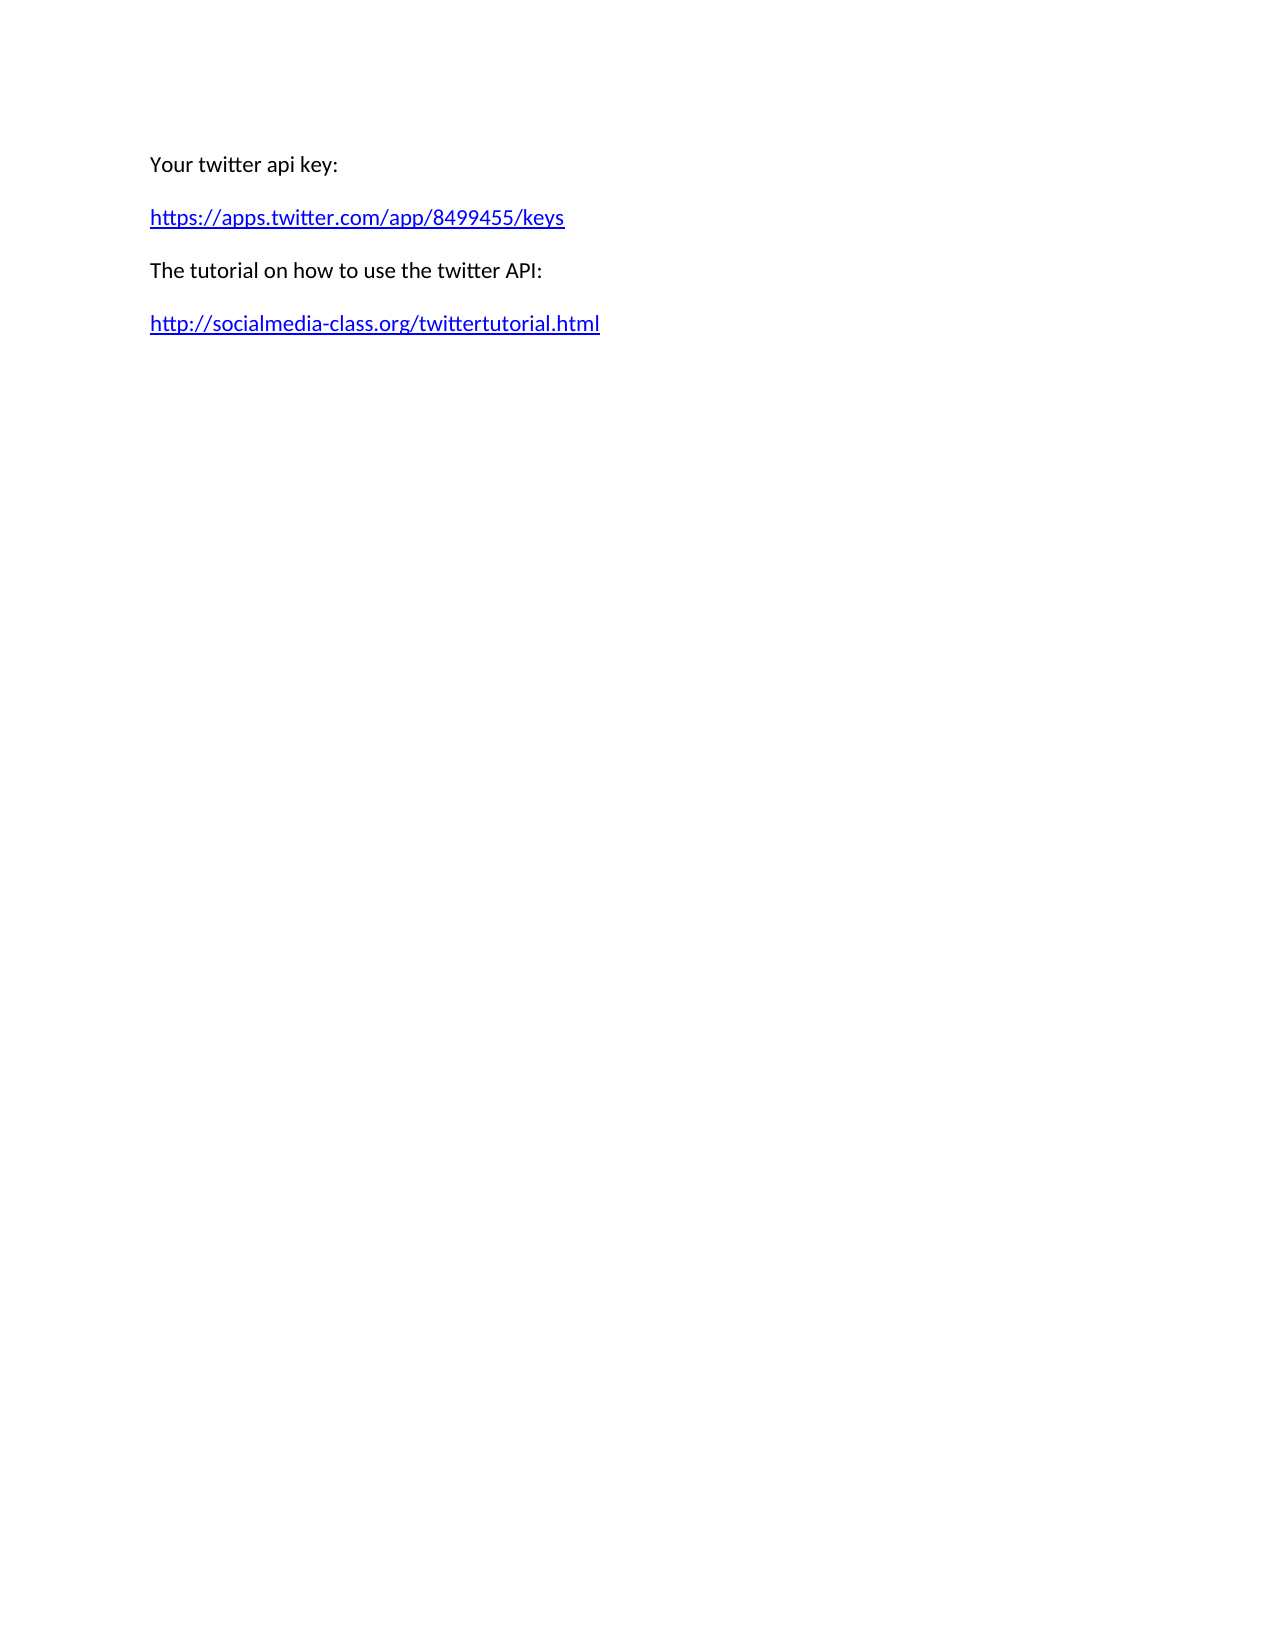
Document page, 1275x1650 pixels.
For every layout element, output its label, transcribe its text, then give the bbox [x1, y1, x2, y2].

text https://apps.twitter.com/app/8499455/keys [150, 203, 1125, 231]
text http://socialmedia-class.org/twittertutorial.html [150, 309, 1125, 337]
text The tutorial on how to use the twitter API: [150, 256, 1125, 284]
text Your twitter api key: [150, 150, 1125, 178]
